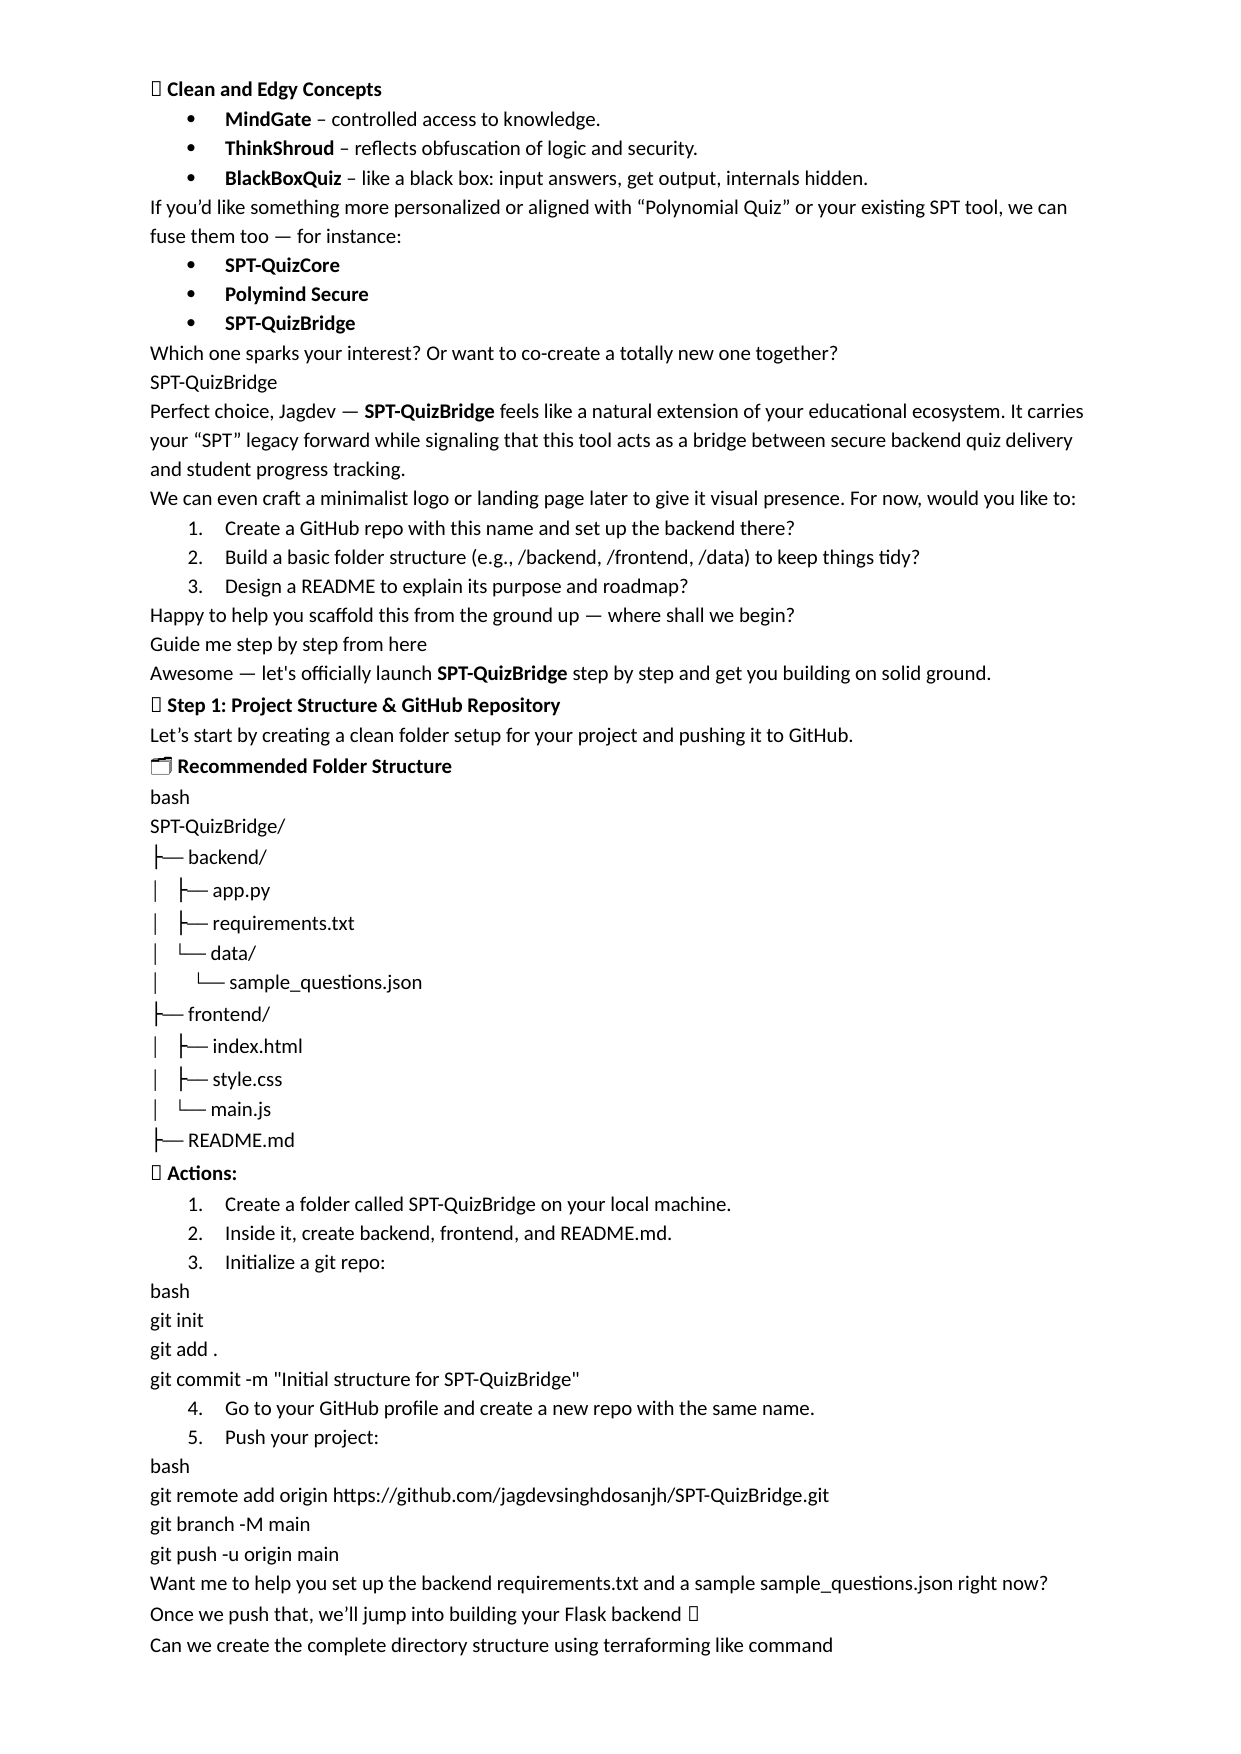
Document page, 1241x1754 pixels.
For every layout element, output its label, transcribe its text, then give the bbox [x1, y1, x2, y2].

text SPT-QuizBridge [150, 369, 1090, 394]
text Perfect choice, Jagdev — SPT-QuizBridge feels like a natural extension of your educational ecosystem. It carries your “SPT” legacy forward while signaling that this tool acts as a bridge between secure backend quiz delivery and student progress tracking. [150, 398, 1090, 482]
text 🗂️ Recommended Folder Structure [150, 752, 1090, 780]
text │ ├── app.py [150, 875, 1090, 903]
text git remote add origin https://github.com/jagdevsinghdosanjh/SPT-QuizBridge.git [150, 1482, 1090, 1508]
list SPT-QuizCore [187, 252, 1090, 278]
text Once we push that, we’ll jump into building your Flask backend 🚀 [150, 1599, 1090, 1628]
text 🧠 Clean and Edgy Concepts [150, 74, 1090, 102]
text bash [150, 784, 1090, 809]
text git init [150, 1307, 1090, 1333]
list Design a README to explain its purpose and roadmap? [187, 573, 1090, 598]
text ├── README.md [150, 1126, 1090, 1154]
list Build a basic folder structure (e.g., /backend, /frontend, /data) to keep things tidy? [187, 544, 1090, 569]
list MindGate – controlled access to knowledge. [187, 106, 1090, 132]
list BlackBoxQuiz – like a black box: input answers, get output, internals hidden. [187, 165, 1090, 190]
text git add . [150, 1337, 1090, 1362]
text Can we create the complete directory structure using terraforming like command [150, 1632, 1090, 1657]
list Create a folder called SPT-QuizBridge on your local machine. [187, 1191, 1090, 1216]
text Want me to help you set up the backend requirements.txt and a sample sample_questions.json right now? [150, 1570, 1090, 1595]
text ├── frontend/ [150, 999, 1090, 1027]
text │ └── main.js [150, 1096, 1090, 1122]
list ThinkShroud – reflects obfuscation of logic and security. [187, 136, 1090, 161]
text ✅ Actions: [150, 1158, 1090, 1187]
text bash [150, 1278, 1090, 1304]
text git branch -M main [150, 1512, 1090, 1537]
list Create a GitHub repo with this name and set up the backend there? [187, 515, 1090, 540]
text Guide me step by step from here [150, 631, 1090, 657]
list SPT-QuizBridge [187, 311, 1090, 336]
list Go to your GitHub profile and create a new repo with the same name. [187, 1395, 1090, 1420]
text git push -u origin main [150, 1541, 1090, 1566]
text SPT-QuizBridge/ [150, 813, 1090, 839]
text git commit -m "Initial structure for SPT-QuizBridge" [150, 1366, 1090, 1391]
text Happy to help you scaffold this from the ground up — where shall we begin? [150, 602, 1090, 628]
text │ ├── style.css [150, 1064, 1090, 1092]
text We can even craft a minimalist logo or landing page later to give it visual presence. For now, would you like to: [150, 486, 1090, 511]
text │ └── data/ [150, 940, 1090, 966]
list Inside it, create backend, frontend, and README.md. [187, 1220, 1090, 1245]
text Which one sparks your interest? Or want to co-create a totally new one together? [150, 340, 1090, 365]
text │ ├── requirements.txt [150, 908, 1090, 936]
list Push your project: [187, 1424, 1090, 1449]
text bash [150, 1453, 1090, 1479]
text Awesome — let's officially launch SPT-QuizBridge step by step and get you building on solid ground. [150, 661, 1090, 686]
text If you’d like something more personalized or aligned with “Polynomial Quiz” or your existing SPT tool, we can fuse them too — for instance: [150, 194, 1090, 248]
text │ └── sample_questions.json [150, 969, 1090, 995]
text ├── backend/ [150, 842, 1090, 871]
text Let’s start by creating a clean folder setup for your project and pushing it to GitHub. [150, 722, 1090, 748]
list Polymind Secure [187, 281, 1090, 307]
list Initialize a git repo: [187, 1249, 1090, 1274]
text 🧭 Step 1: Project Structure & GitHub Repository [150, 690, 1090, 718]
text │ ├── index.html [150, 1031, 1090, 1060]
